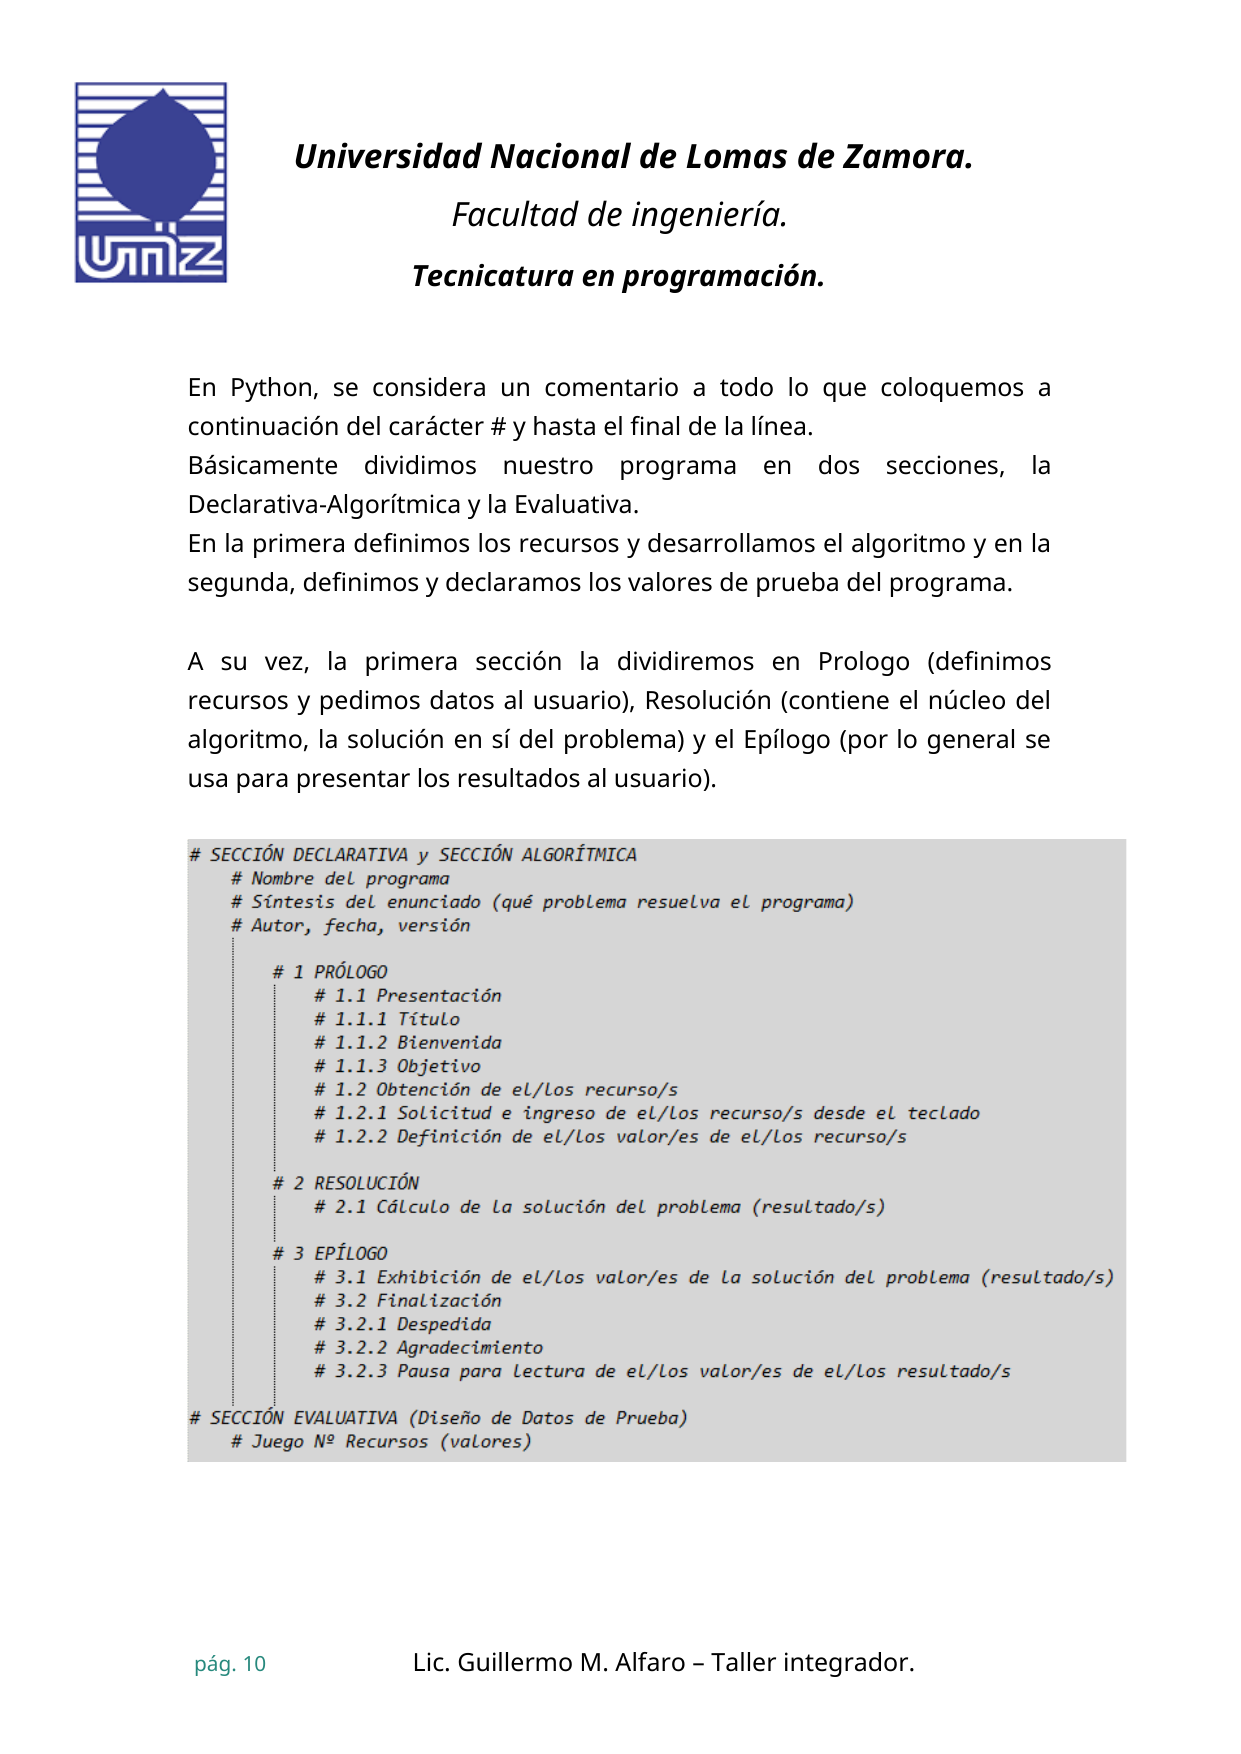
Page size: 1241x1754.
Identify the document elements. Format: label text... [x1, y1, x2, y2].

picture [187, 839, 1127, 1462]
text En Python, se considera un comentario a todo lo que coloquemos a continuación del carácter # y hasta el final de la línea. [187, 369, 1053, 442]
picture [73, 81, 230, 286]
text En la primera definimos los recursos y desarrollamos el algoritmo y en la segunda, definimos y declaramos los valores de prueba del programa. [187, 526, 1053, 599]
text A su vez, la primera sección la dividiremos en Prologo (definimos recursos y pedimos datos al usuario), Resolución (contiene el núcleo del algoritmo, la solución en sí del problema) y el Epílogo (por lo general se usa para presentar los resultados al usuario). [187, 643, 1053, 795]
text Básicamente dividimos nuestro programa en dos secciones, la Declarativa-Algorítmica y la Evaluativa. [187, 448, 1053, 521]
